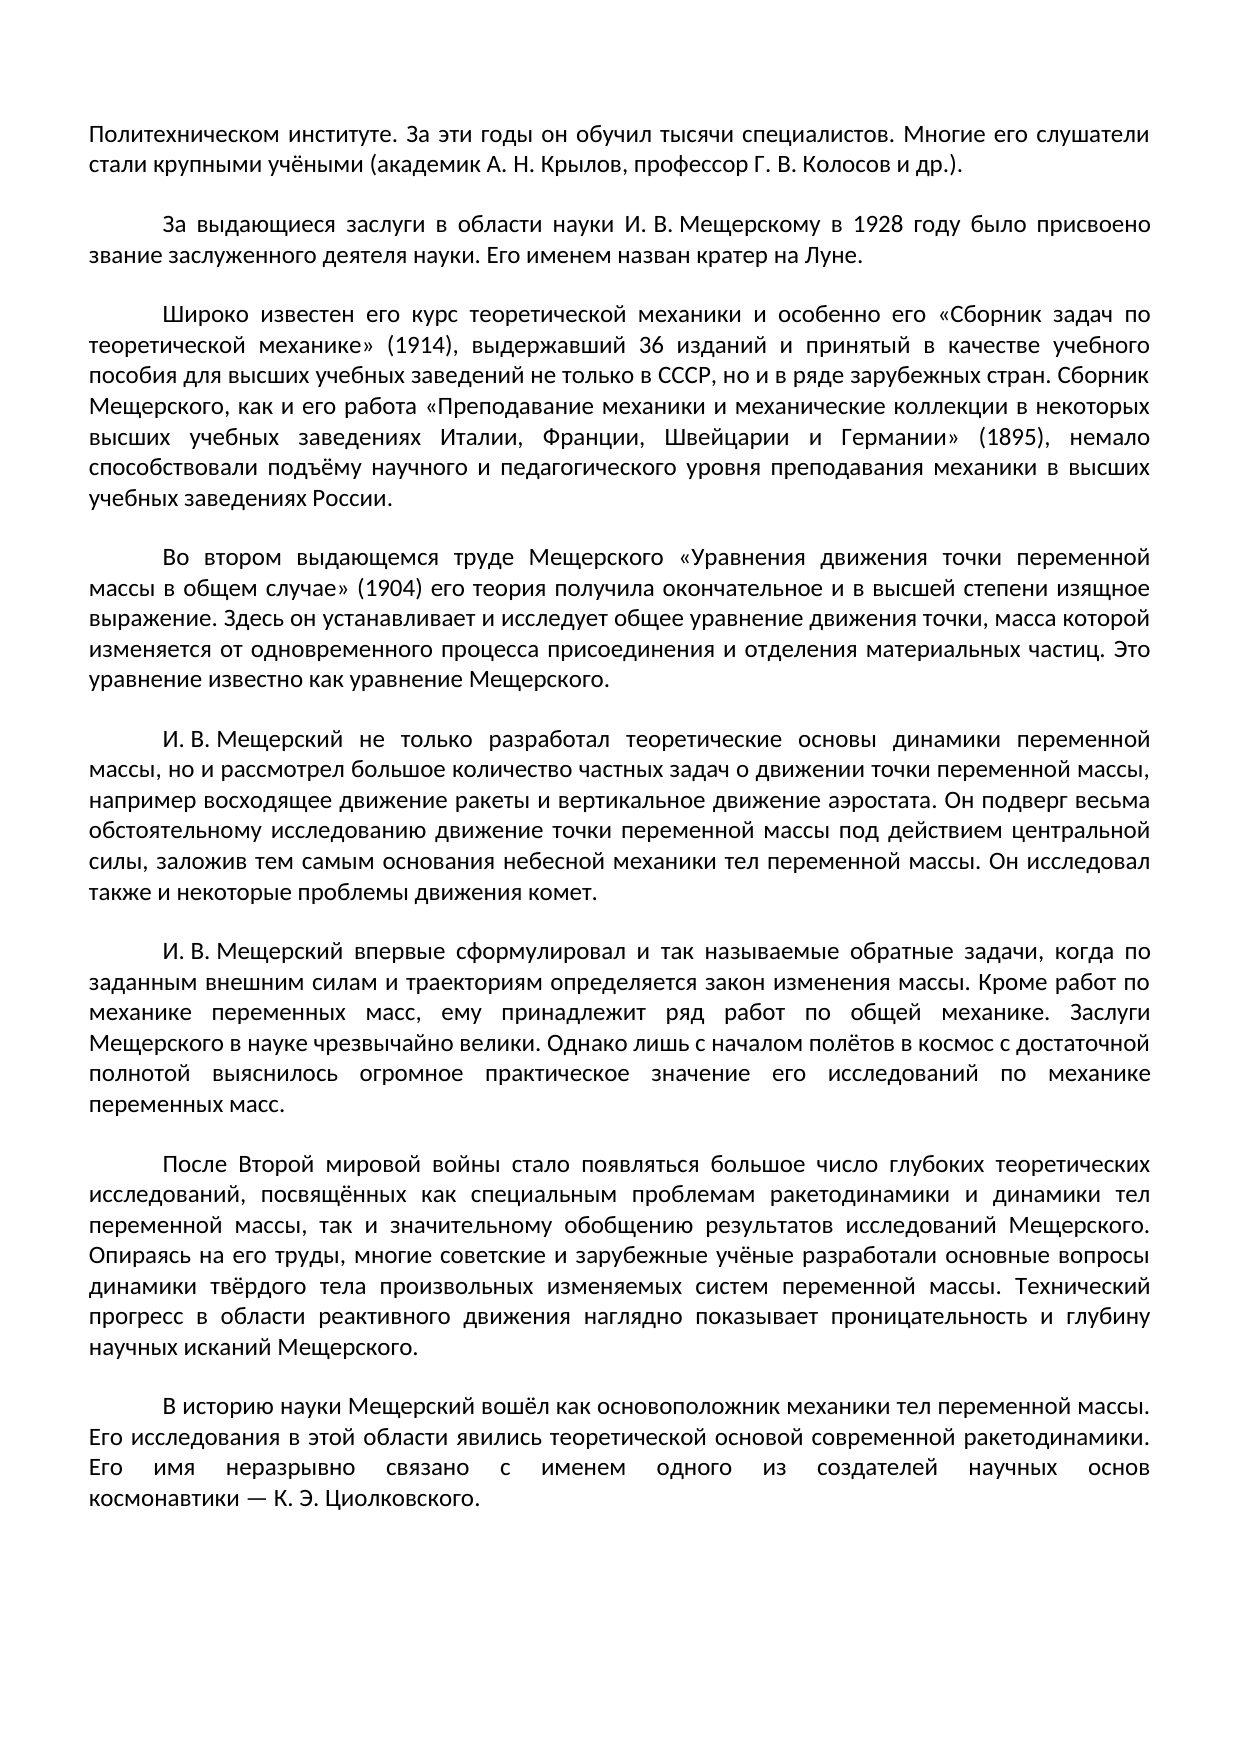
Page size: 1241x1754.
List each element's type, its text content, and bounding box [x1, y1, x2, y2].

text За выдающиеся заслуги в области науки И. В. Мещерскому в 1928 году было присвоено звание заслуженного деятеля науки. Его именем назван кратер на Луне. [89, 208, 1152, 269]
text Во втором выдающемся труде Мещерского «Уравнения движения точки переменной массы в общем случае» (1904) его теория получила окончательное и в высшей степени изящное выражение. Здесь он устанавливает и исследует общее уравнение движения точки, масса которой изменяется от одновременного процесса присоединения и отделения материальных частиц. Это уравнение известно как уравнение Мещерского. [89, 541, 1152, 694]
text И. В. Мещерский не только разработал теоретические основы динамики переменной массы, но и рассмотрел большое количество частных задач о движении точки переменной массы, например восходящее движение ракеты и вертикальное движение аэростата. Он подверг весьма обстоятельному исследованию движение точки переменной массы под действием центральной силы, заложив тем самым основания небесной механики тел переменной массы. Он исследовал также и некоторые проблемы движения комет. [89, 723, 1152, 906]
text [89, 118, 1152, 179]
text После Второй мировой войны стало появляться большое число глубоких теоретических исследований, посвящённых как специальным проблемам ракетодинамики и динамики тел переменной массы, так и значительному обобщению результатов исследований Мещерского. Опираясь на его труды, многие советские и зарубежные учёные разработали основные вопросы динамики твёрдого тела произвольных изменяемых систем переменной массы. Технический прогресс в области реактивного движения наглядно показывает проницательность и глубину научных исканий Мещерского. [89, 1148, 1152, 1361]
text В историю науки Мещерский вошёл как основоположник механики тел переменной массы. Его исследования в этой области явились теоретической основой современной ракетодинамики. Его имя неразрывно связано с именем одного из создателей научных основ космонавтики — К. Э. Циолковского. [89, 1391, 1152, 1513]
text Широко известен его курс теоретической механики и особенно его «Сборник задач по теоретической механике» (1914), выдержавший 36 изданий и принятый в качестве учебного пособия для высших учебных заведений не только в СССР, но и в ряде зарубежных стран. Сборник Мещерского, как и его работа «Преподавание механики и механические коллекции в некоторых высших учебных заведениях Италии, Франции, Швейцарии и Германии» (1895), немало способствовали подъёму научного и педагогического уровня преподавания механики в высших учебных заведениях России. [89, 298, 1152, 512]
text И. В. Мещерский впервые сформулировал и так называемые обратные задачи, когда по заданным внешним силам и траекториям определяется закон изменения массы. Кроме работ по механике переменных масс, ему принадлежит ряд работ по общей механике. Заслуги Мещерского в науке чрезвычайно велики. Однако лишь с началом полётов в космос с достаточной полнотой выяснилось огромное практическое значение его исследований по механике переменных масс. [89, 935, 1152, 1118]
